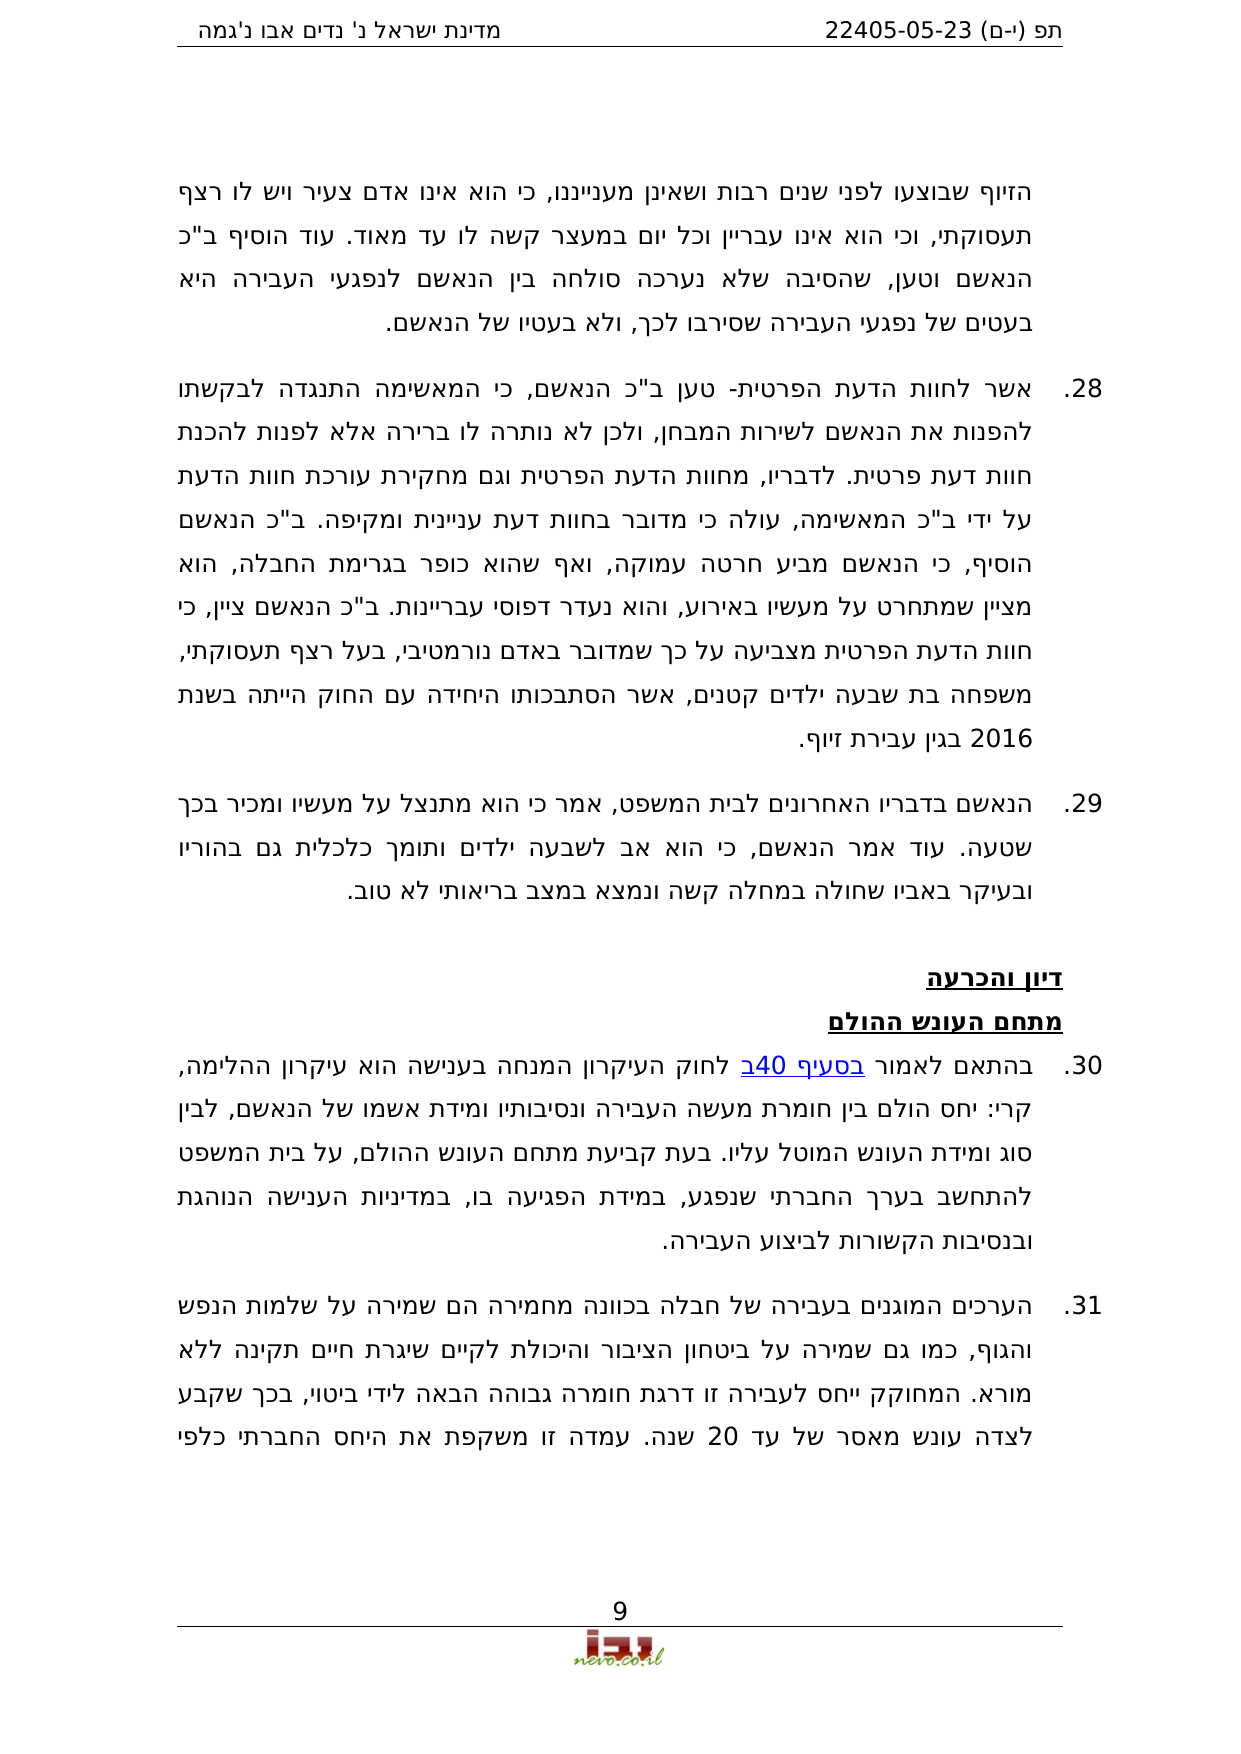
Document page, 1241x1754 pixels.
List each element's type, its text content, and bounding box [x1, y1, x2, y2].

text מתחם העונש ההולם [177, 1007, 1063, 1036]
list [177, 177, 1063, 338]
list הנאשם בדבריו האחרונים לבית המשפט, אמר כי הוא מתנצל על מעשיו ומכיר בכך שטעה. עוד אמר הנאשם, כי הוא אב לשבעה ילדים ותומך כלכלית גם בהוריו ובעיקר באביו שחולה במחלה קשה ונמצא במצב בריאותי לא טוב. [177, 789, 1063, 906]
picture [574, 1629, 666, 1667]
list אשר לחוות הדעת הפרטית- טען ב"כ הנאשם, כי המאשימה התנגדה לבקשתו להפנות את הנאשם לשירות המבחן, ולכן לא נותרה לו ברירה אלא לפנות להכנת חוות דעת פרטית. לדבריו, מחוות הדעת הפרטית וגם מחקירת עורכת חוות הדעת על ידי ב"כ המאשימה, עולה כי מדובר בחוות דעת עניינית ומקיפה. ב"כ הנאשם הוסיף, כי הנאשם מביע חרטה עמוקה, ואף שהוא כופר בגרימת החבלה, הוא מציין שמתחרט על מעשיו באירוע, והוא נעדר דפוסי עבריינות. ב"כ הנאשם ציין, כי חוות הדעת הפרטית מצביעה על כך שמדובר באדם נורמטיבי, בעל רצף תעסוקתי, משפחה בת שבעה ילדים קטנים, אשר הסתבכותו היחידה עם החוק הייתה בשנת 2016 בגין עבירת זיוף. [177, 374, 1063, 753]
list בהתאם לאמור בסעיף 40ב לחוק העיקרון המנחה בענישה הוא עיקרון ההלימה, קרי: יחס הולם בין חומרת מעשה העבירה ונסיבותיו ומידת אשמו של הנאשם, לבין סוג ומידת העונש המוטל עליו. בעת קביעת מתחם העונש ההולם, על בית המשפט להתחשב בערך החברתי שנפגע, במידת הפגיעה בו, במדיניות הענישה הנוהגת ובנסיבות הקשורות לביצוע העבירה. [177, 1051, 1063, 1255]
text דיון והכרעה [177, 963, 1063, 993]
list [177, 1291, 1063, 1452]
